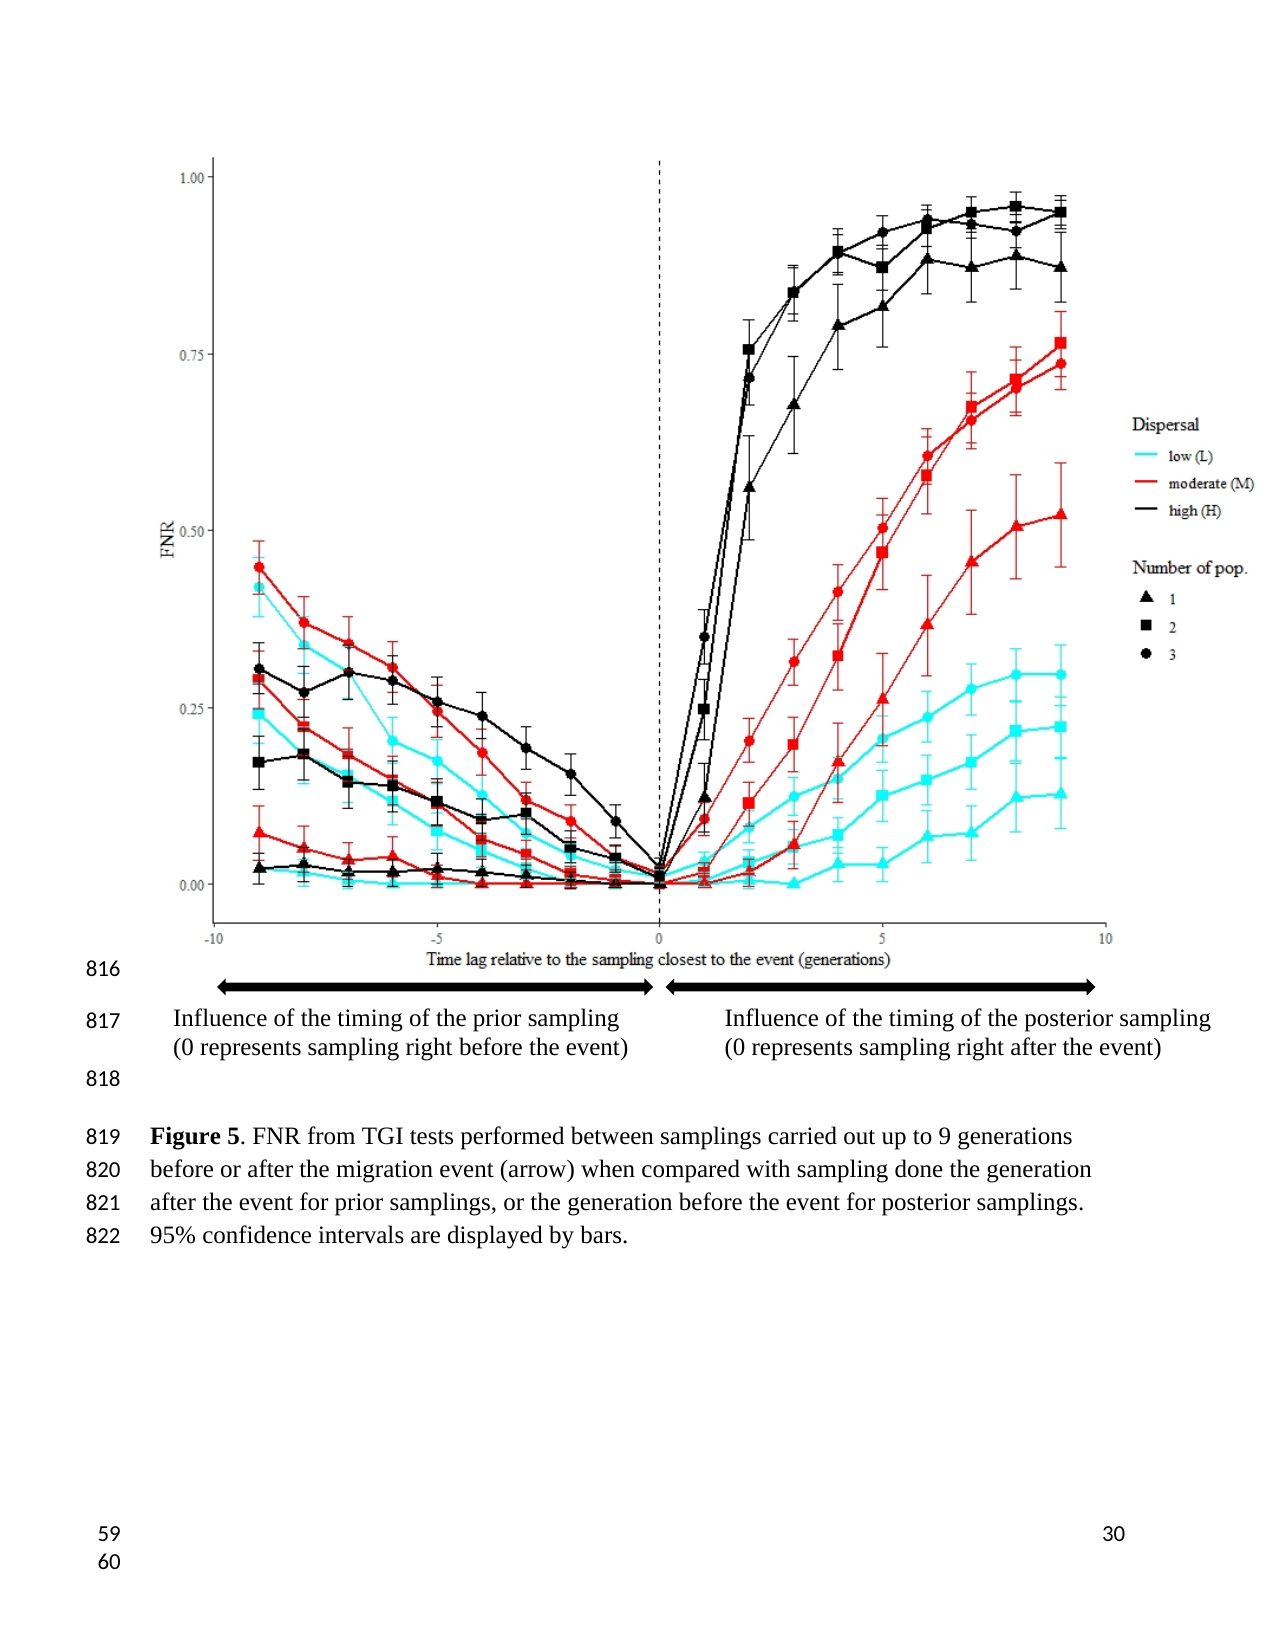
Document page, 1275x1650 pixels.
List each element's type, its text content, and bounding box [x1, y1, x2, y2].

picture [150, 150, 1272, 977]
text Figure 5. FNR from TGI tests performed between samplings carried out up to 9 generations before or after the migration event (arrow) when compared with sampling done the generation after the event for prior samplings, or the generation before the event for posterior samplings. 95% confidence intervals are displayed by bars. [150, 1121, 1125, 1249]
